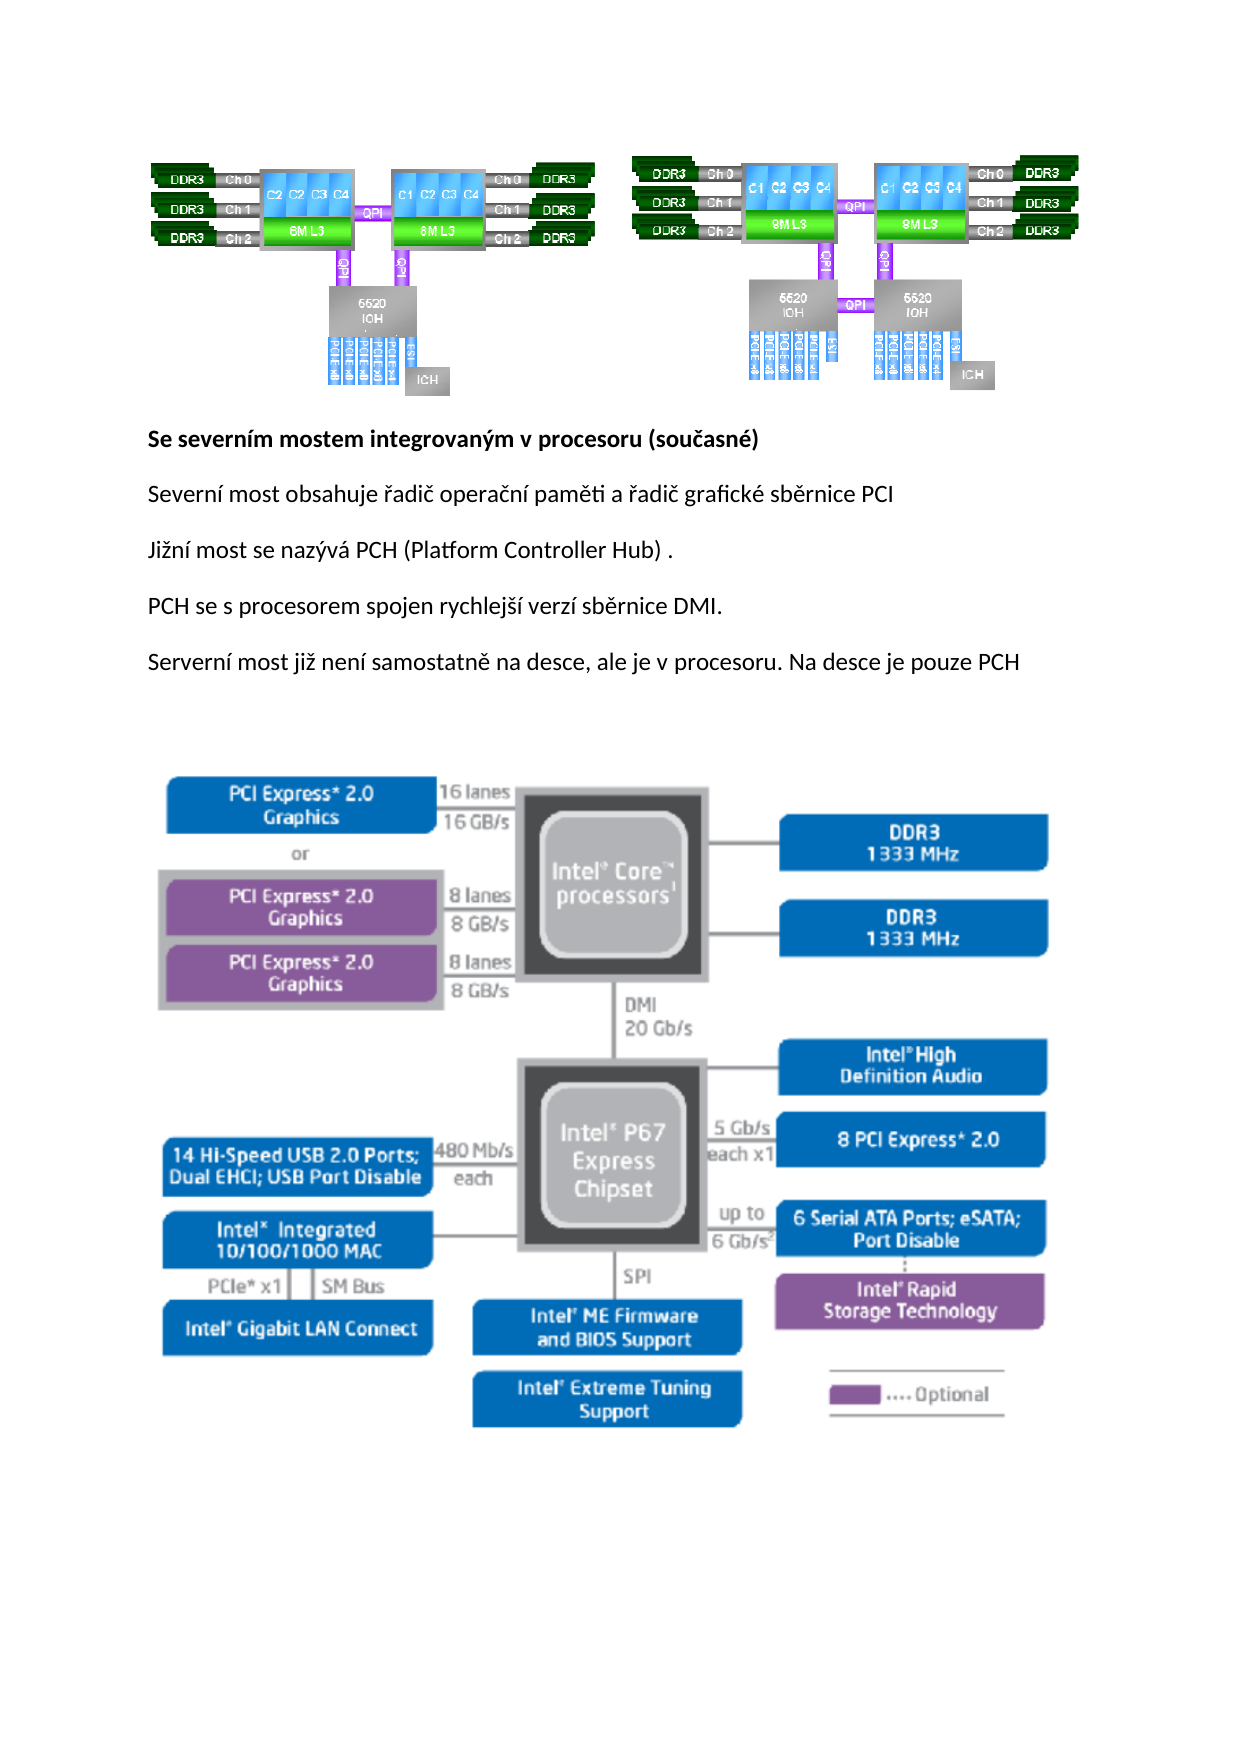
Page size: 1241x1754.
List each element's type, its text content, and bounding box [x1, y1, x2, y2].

picture [147, 757, 1093, 1452]
text Severní most obsahuje řadič operační paměti a řadič grafické sběrnice PCI [148, 478, 1093, 509]
text Serverní most již není samostatně na desce, ale je v procesoru. Na desce je pouze PCH [148, 646, 1093, 677]
text Jižní most se nazývá PCH (Platform Controller Hub) . [148, 534, 1093, 565]
picture [625, 147, 1086, 398]
text PCH se s procesorem spojen rychlejší verzí sběrnice DMI. [148, 590, 1093, 621]
text Se severním mostem integrovaným v procesoru (současné) [148, 423, 1093, 453]
picture [147, 152, 620, 398]
